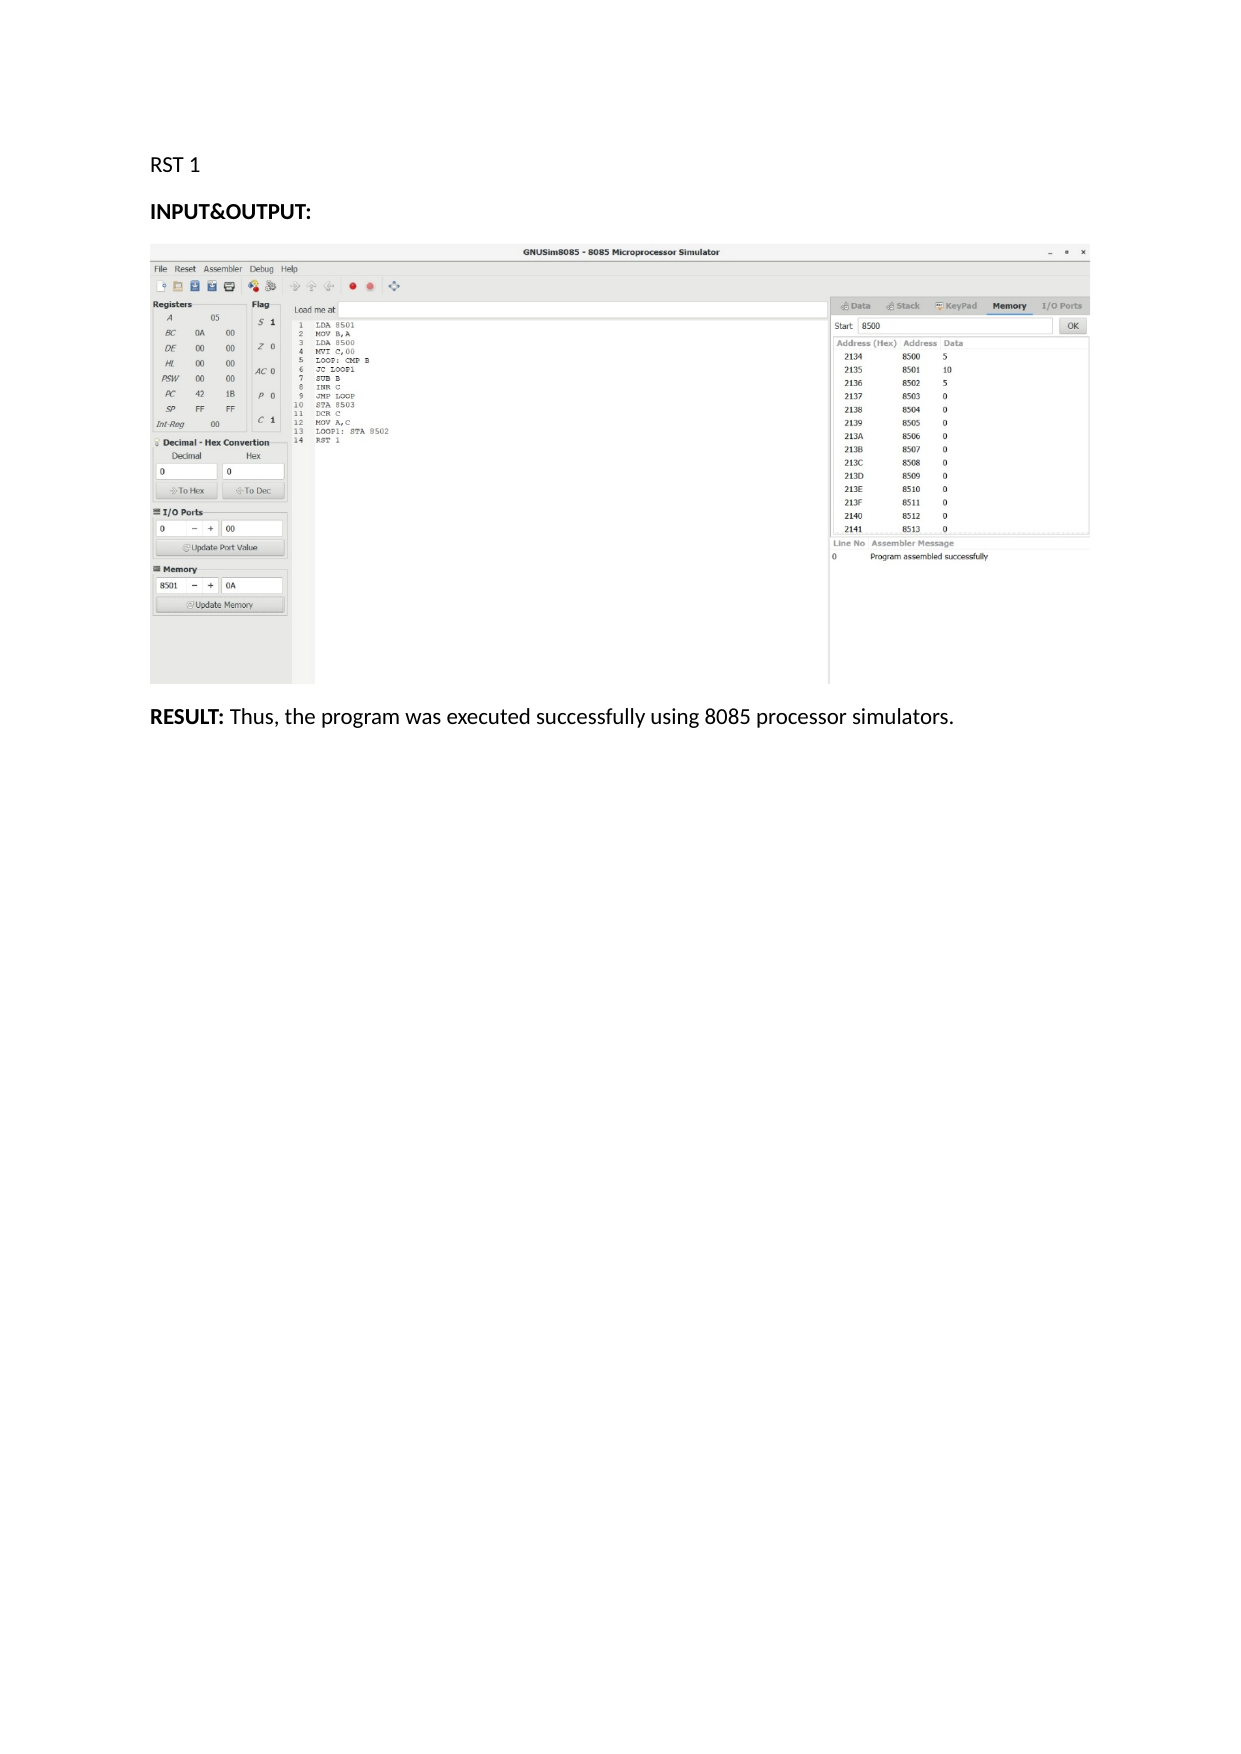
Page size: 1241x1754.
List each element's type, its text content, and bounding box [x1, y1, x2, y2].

text RST 1 [150, 150, 1090, 178]
text INPUT&OUTPUT: [150, 197, 1090, 225]
picture [150, 243, 1091, 684]
text RESULT: Thus, the program was executed successfully using 8085 processor simulators. [150, 702, 1090, 730]
